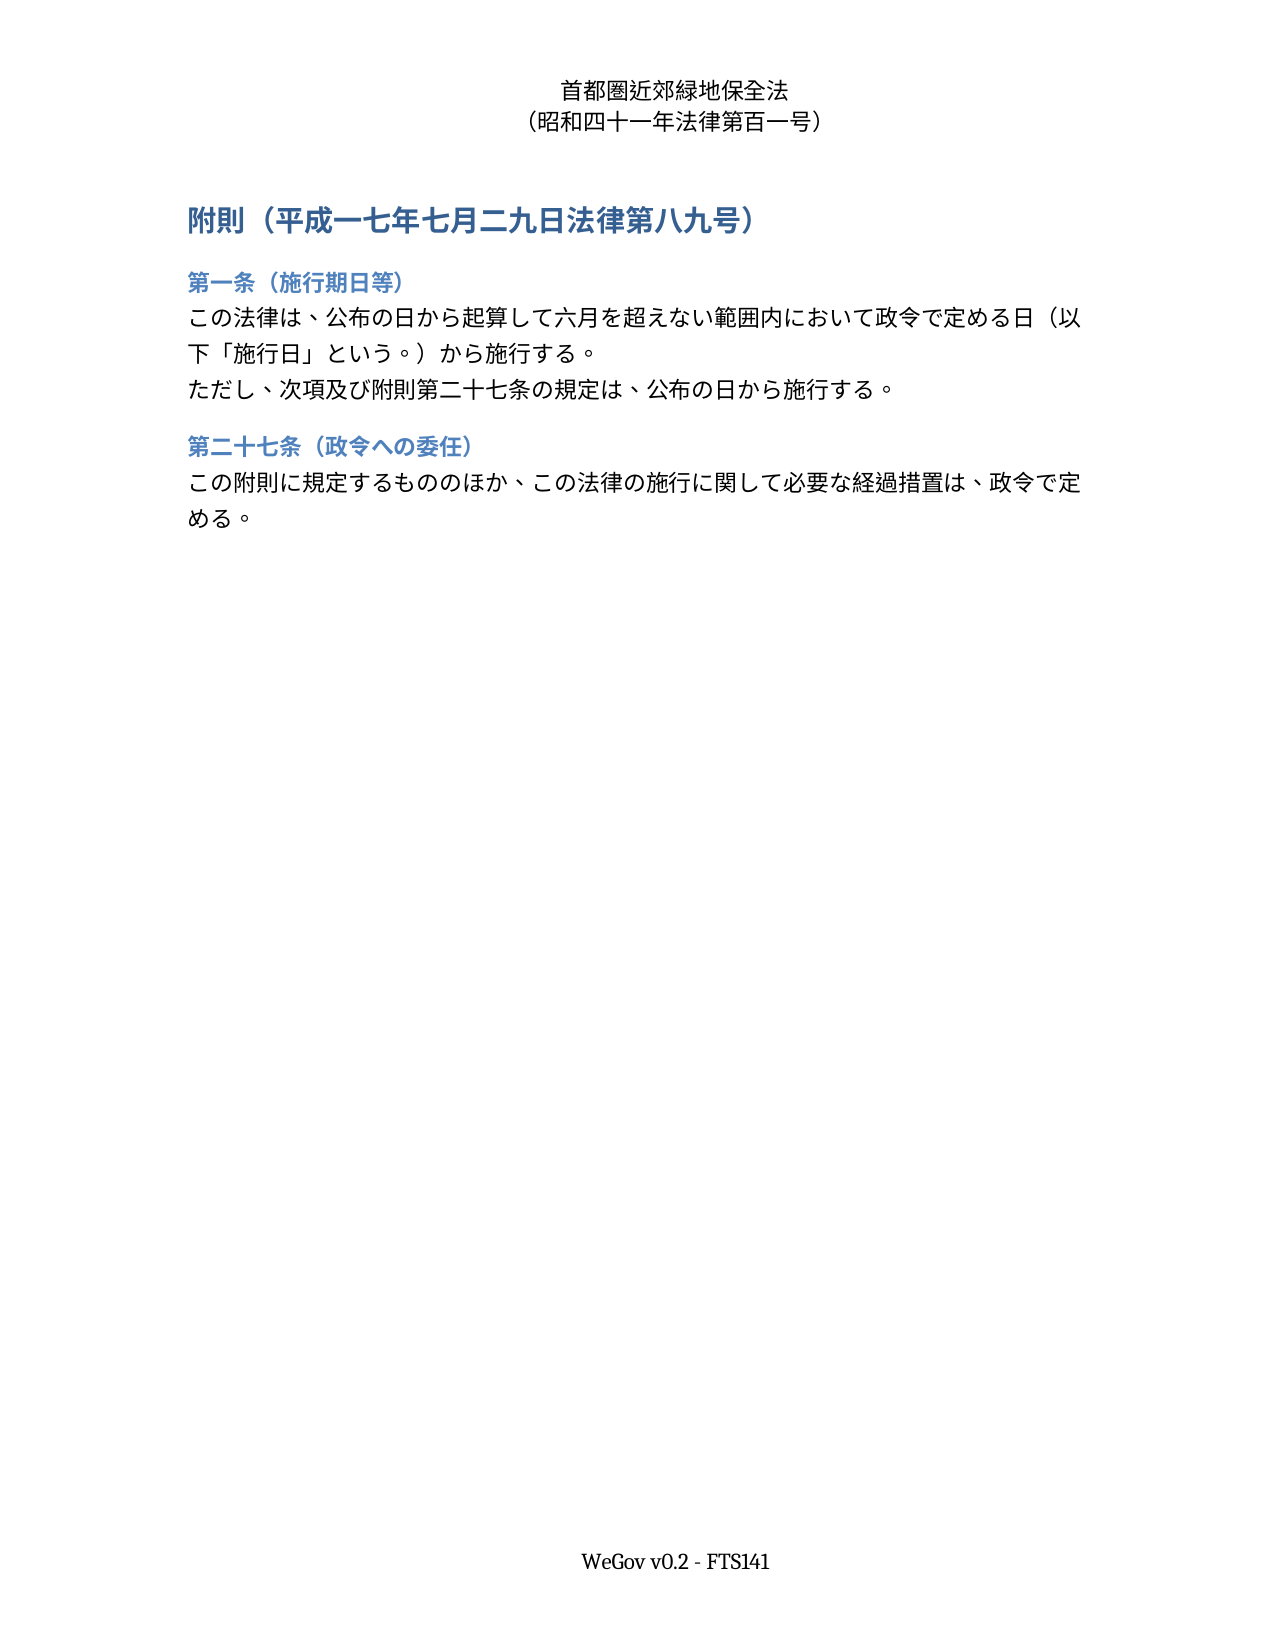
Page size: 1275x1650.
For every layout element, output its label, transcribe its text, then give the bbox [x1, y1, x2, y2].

text この附則に規定するもののほか、この法律の施行に関して必要な経過措置は、政令で定める。 [187, 467, 1087, 534]
text この法律は、公布の日から起算して六月を超えない範囲内において政令で定める日（以下「施行日」という。）から施行する。 ただし、次項及び附則第二十七条の規定は、公布の日から施行する。 [187, 302, 1087, 406]
subtitle 附則（平成一七年七月二九日法律第八九号） [187, 200, 1087, 240]
subtitle 第一条（施行期日等） [187, 266, 1087, 298]
subtitle 第二十七条（政令への委任） [187, 431, 1087, 462]
